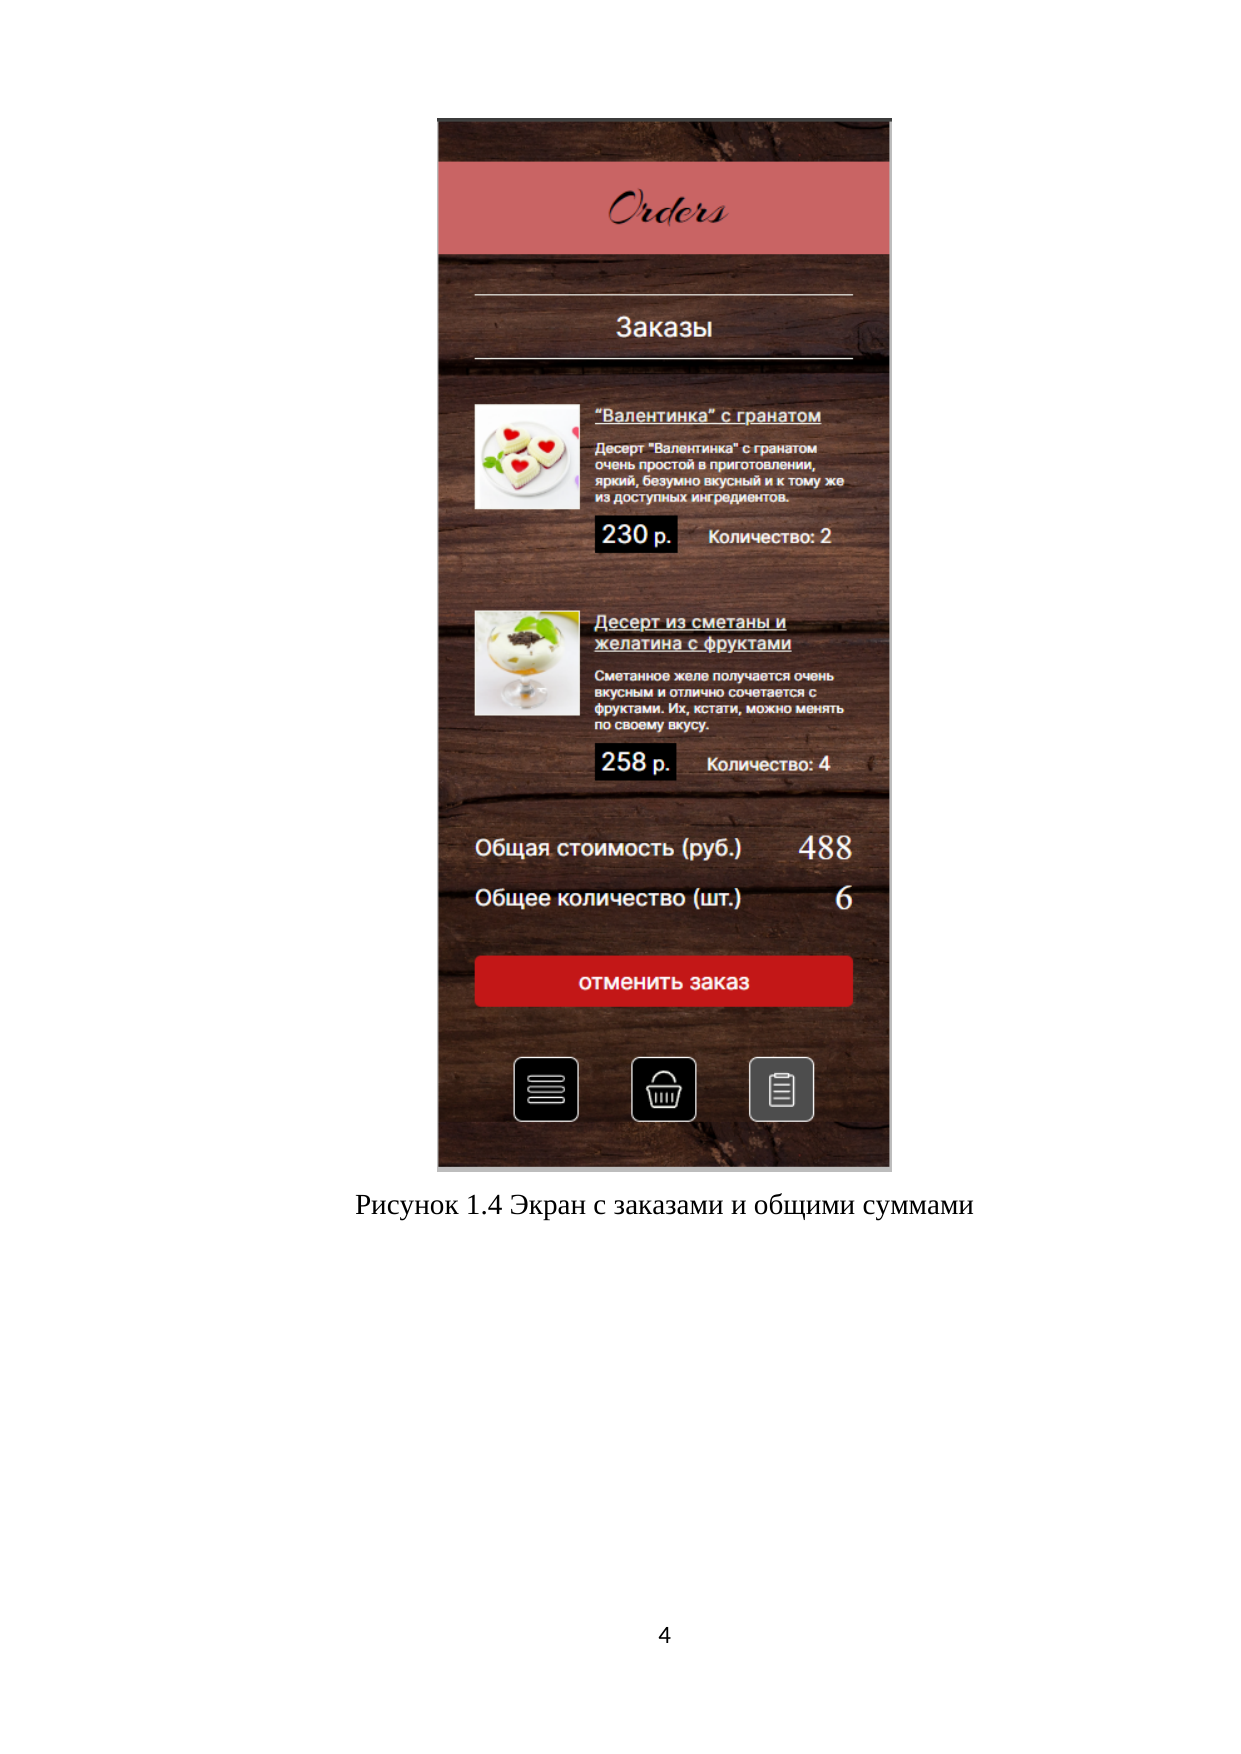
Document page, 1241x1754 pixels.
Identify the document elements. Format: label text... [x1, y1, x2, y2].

picture [437, 118, 892, 1172]
text Рисунок 1.4 Экран с заказами и общими суммами [177, 1187, 1152, 1221]
